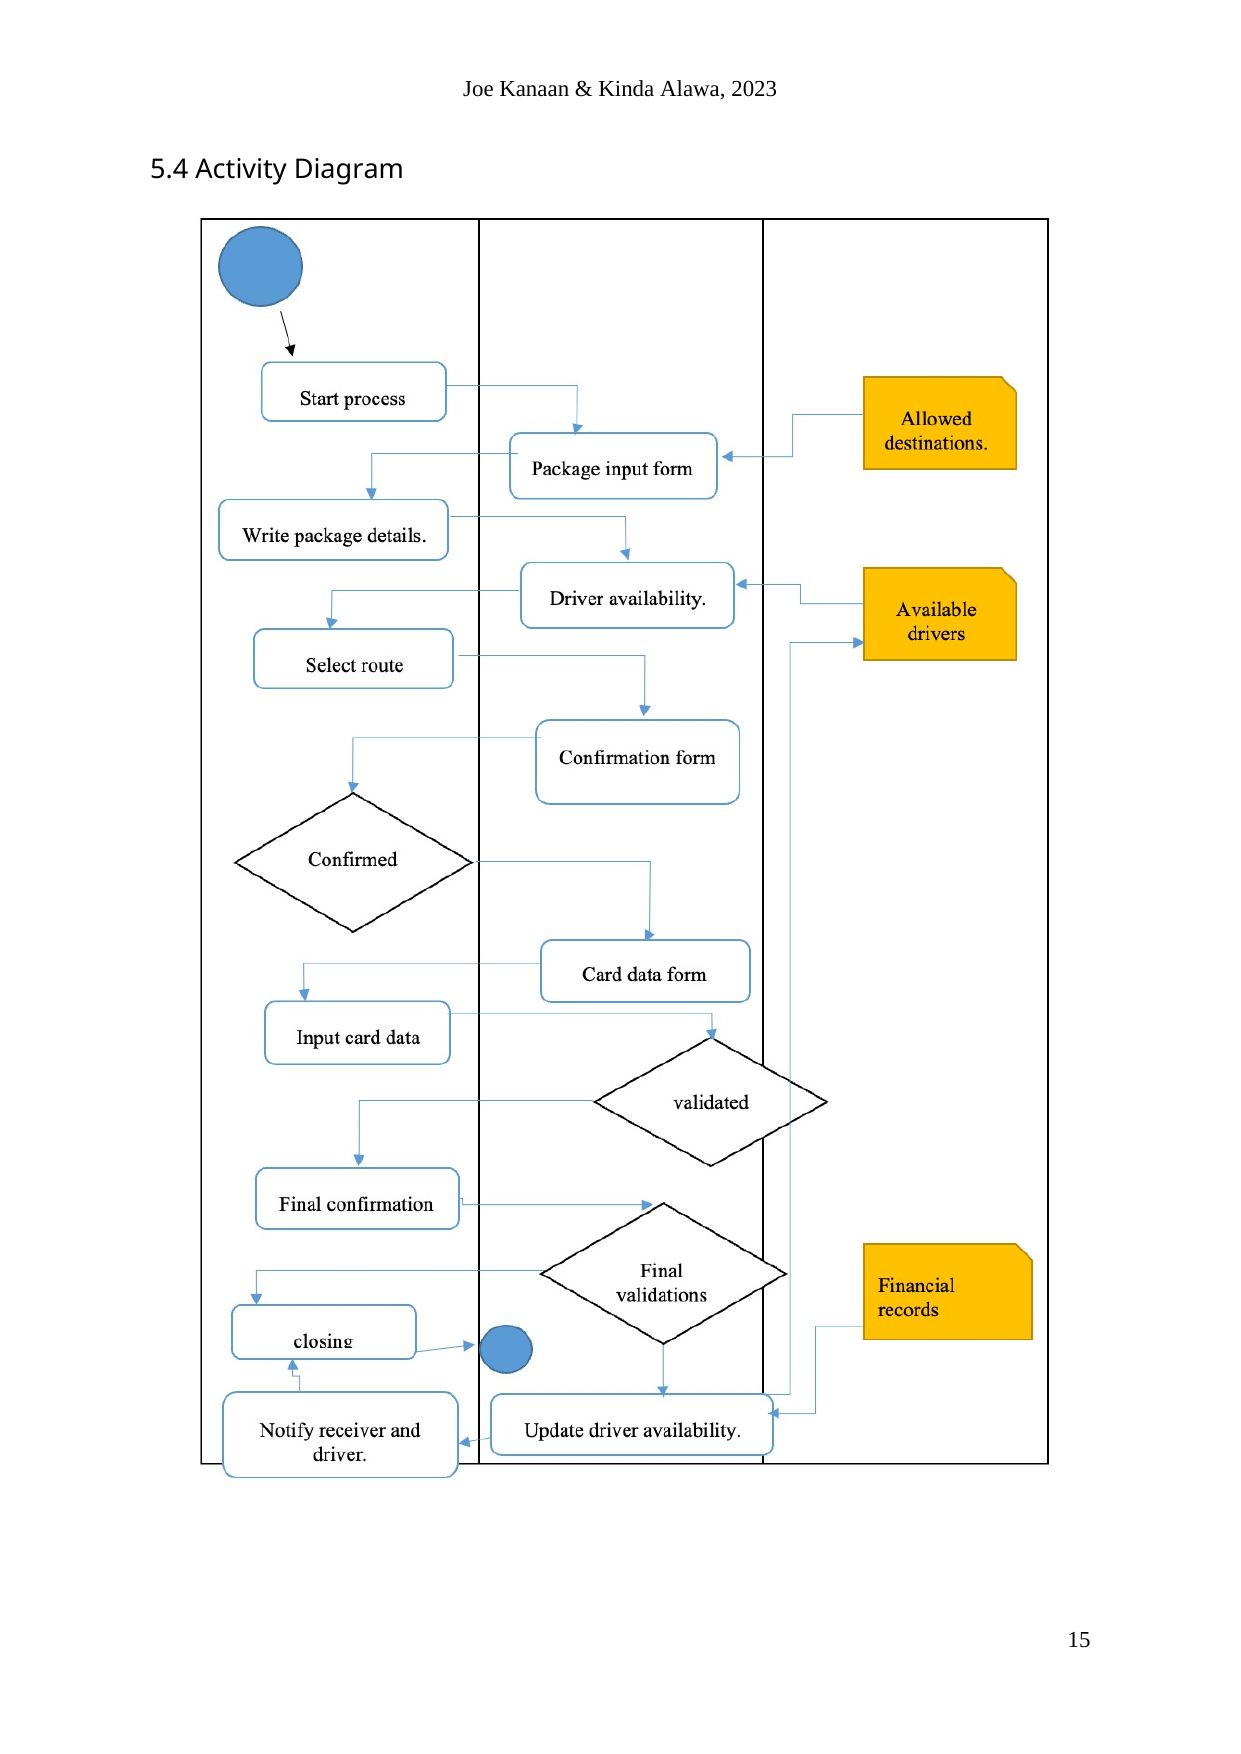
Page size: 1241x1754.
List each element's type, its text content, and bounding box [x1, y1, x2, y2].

subtitle 5.4 Activity Diagram [150, 150, 1090, 186]
picture [150, 186, 1090, 1490]
